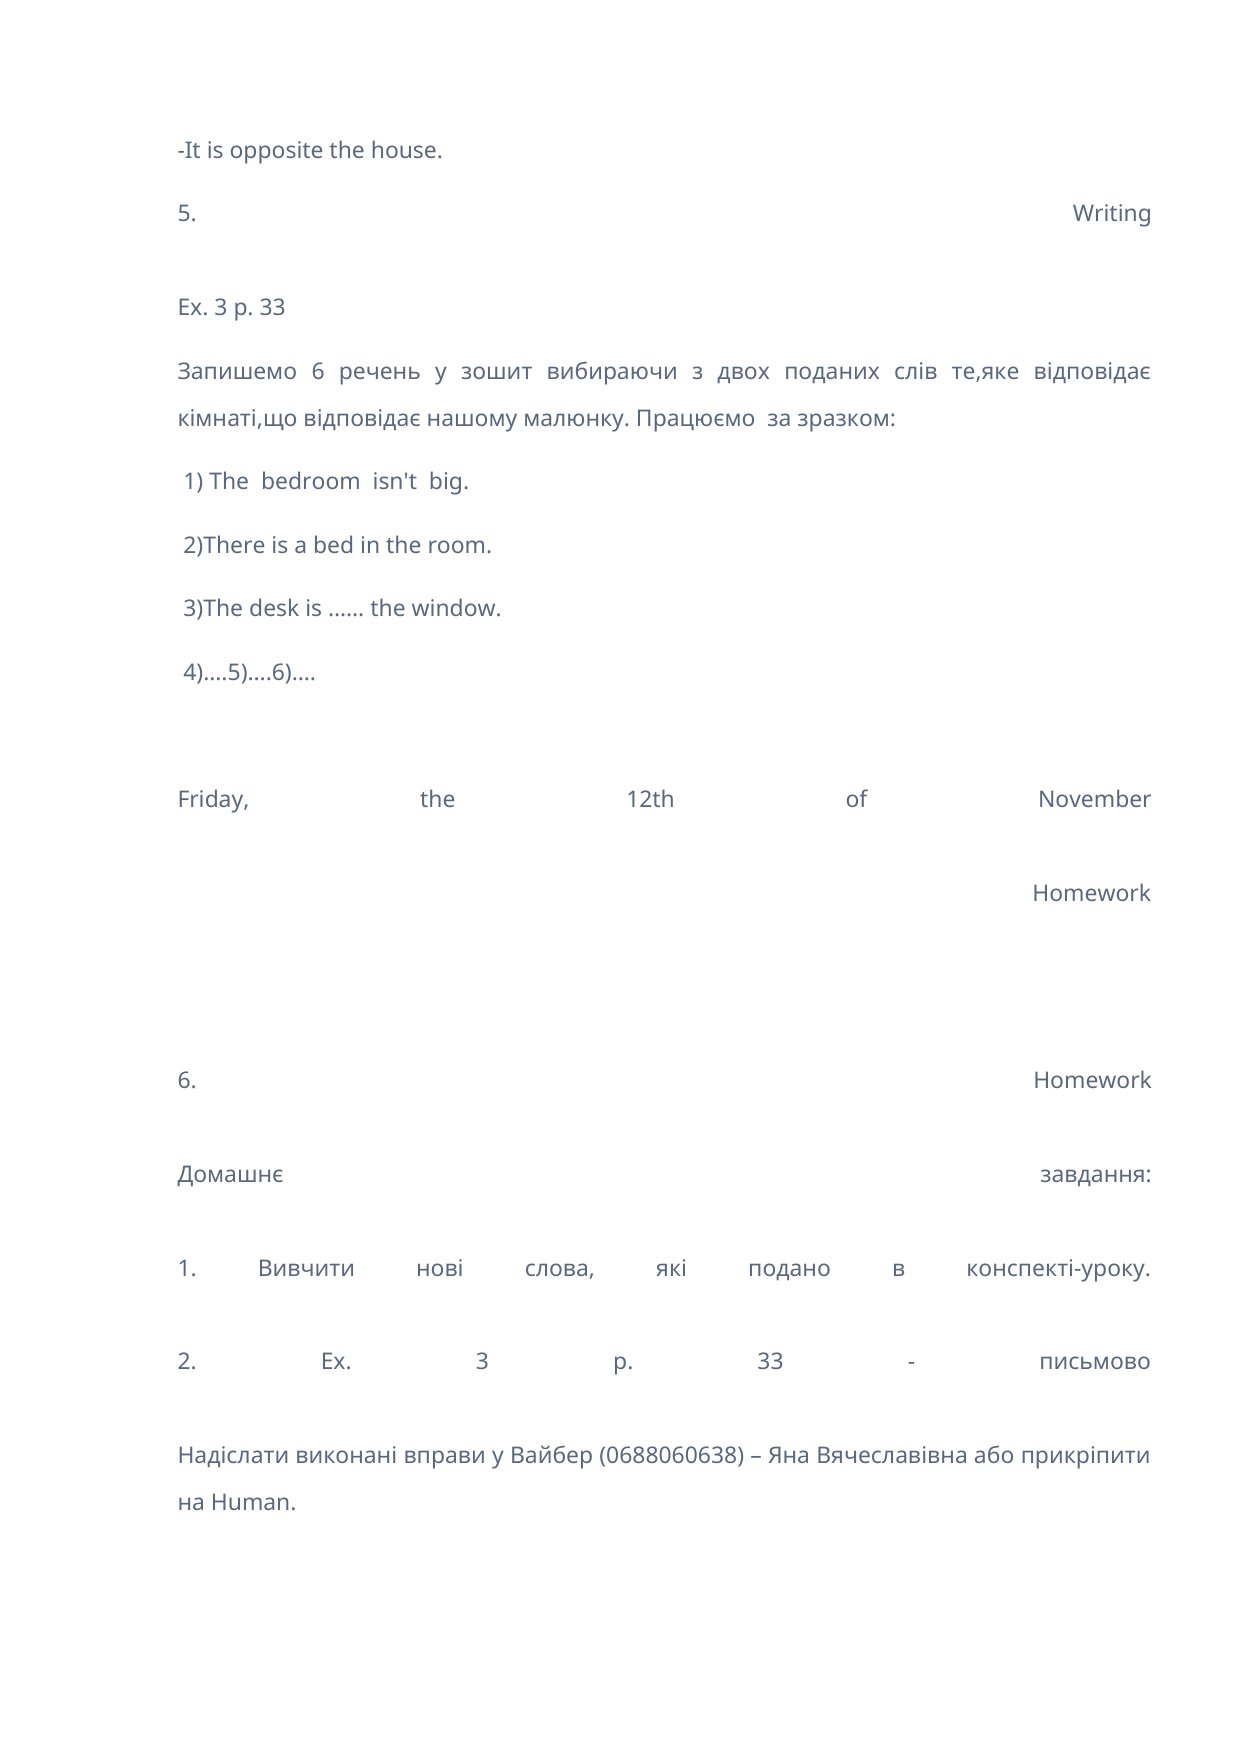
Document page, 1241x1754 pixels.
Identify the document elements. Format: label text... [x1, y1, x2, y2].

text 3)Тhe desk is …… the window. [177, 576, 1152, 623]
text Friday, the 12th of November Homework 6. Homework Домашнє завдання: 1. Вивчити нові слова, які подано в конспекті-уроку. 2. Ex. 3 p. 33 - письмово Надіслати виконані вправи у Вайбер (0688060638) – Яна Вячеславівна або прикріпити на Human. [177, 767, 1152, 1517]
text 4)….5)….6)…. [177, 640, 1152, 687]
text 5. Writing Ex. 3 p. 33 [177, 182, 1152, 322]
text 2)There is a bed in the room. [177, 513, 1152, 560]
text Запишемо 6 речень у зошит вибираючи з двох поданих слів те,яке відповідає кімнаті,що відповідає нашому малюнку. Працюємо за зразком: [177, 339, 1152, 433]
text 1) The bedroom isn't big. [177, 449, 1152, 496]
text -It is opposite the house. [177, 118, 1152, 165]
